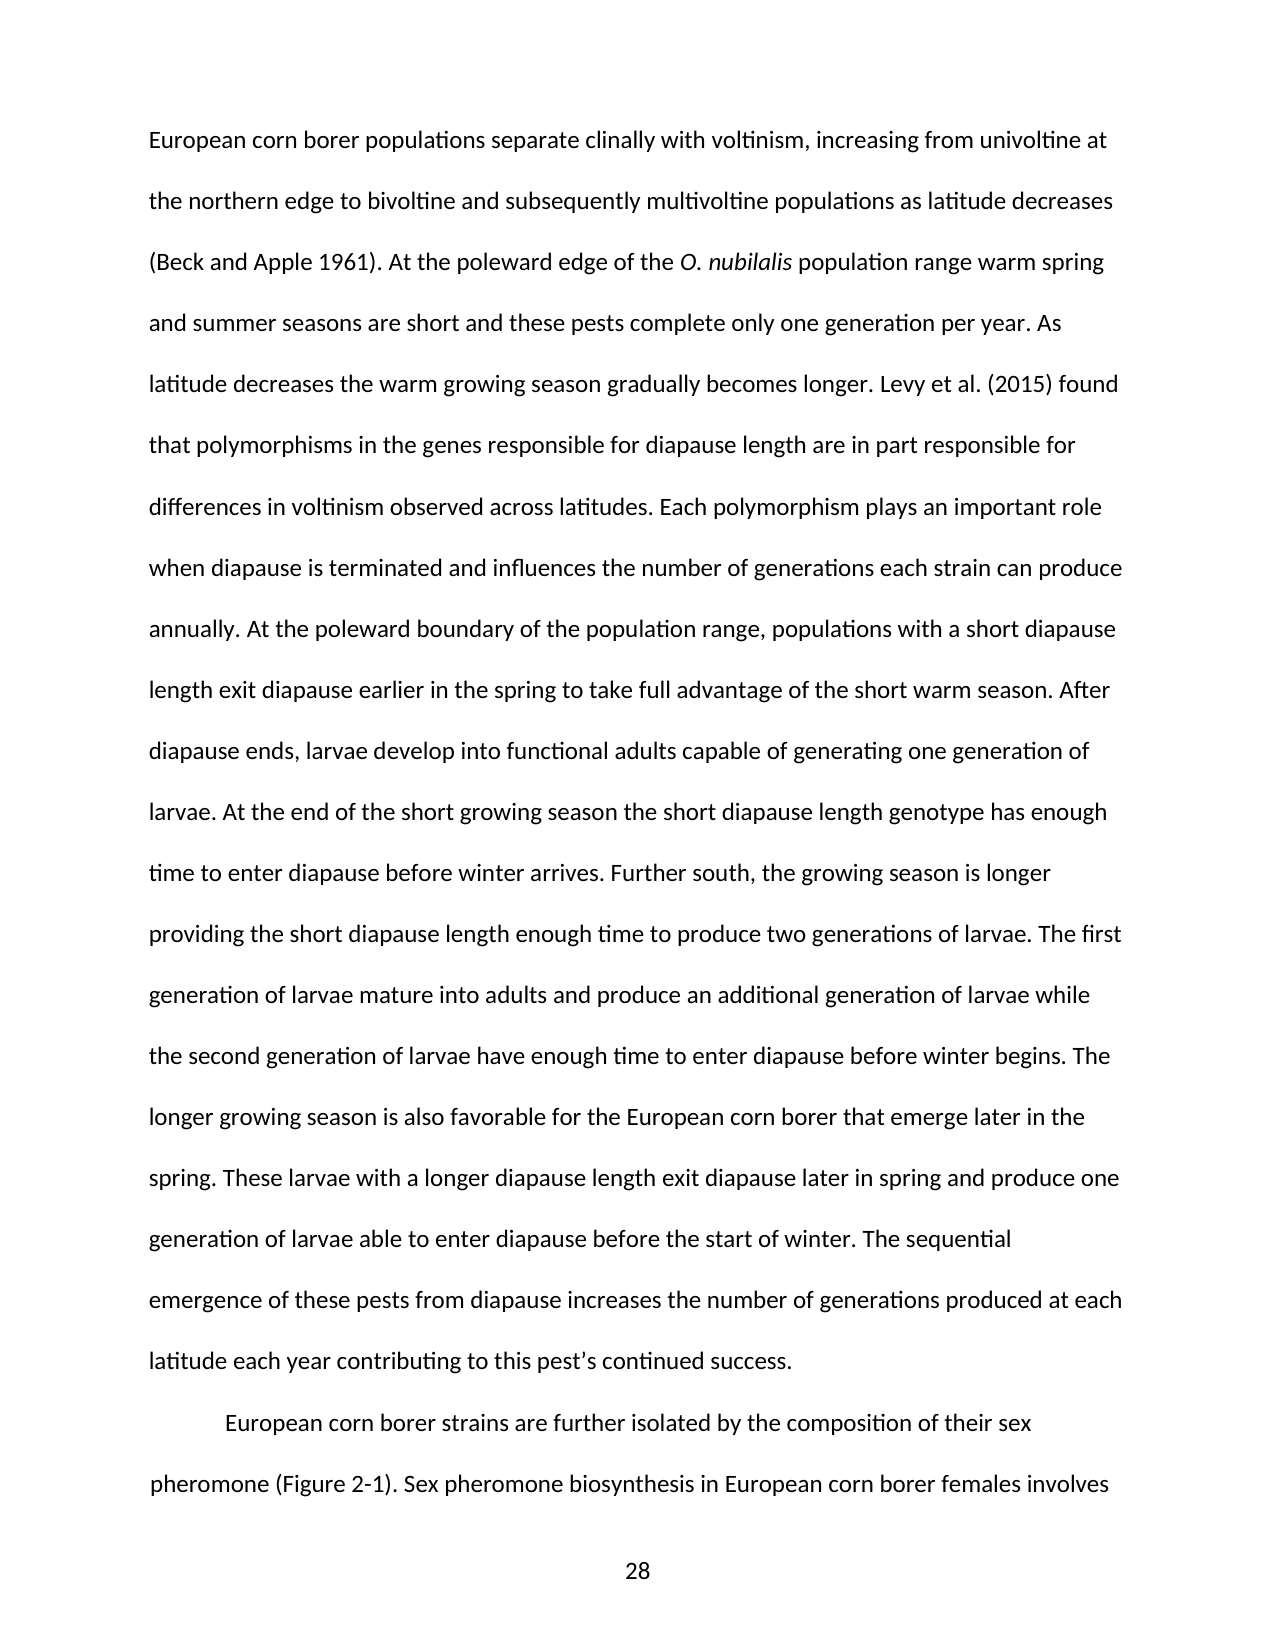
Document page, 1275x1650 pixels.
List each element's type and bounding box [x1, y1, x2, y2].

text [148, 124, 1124, 1376]
text [150, 1407, 1124, 1498]
